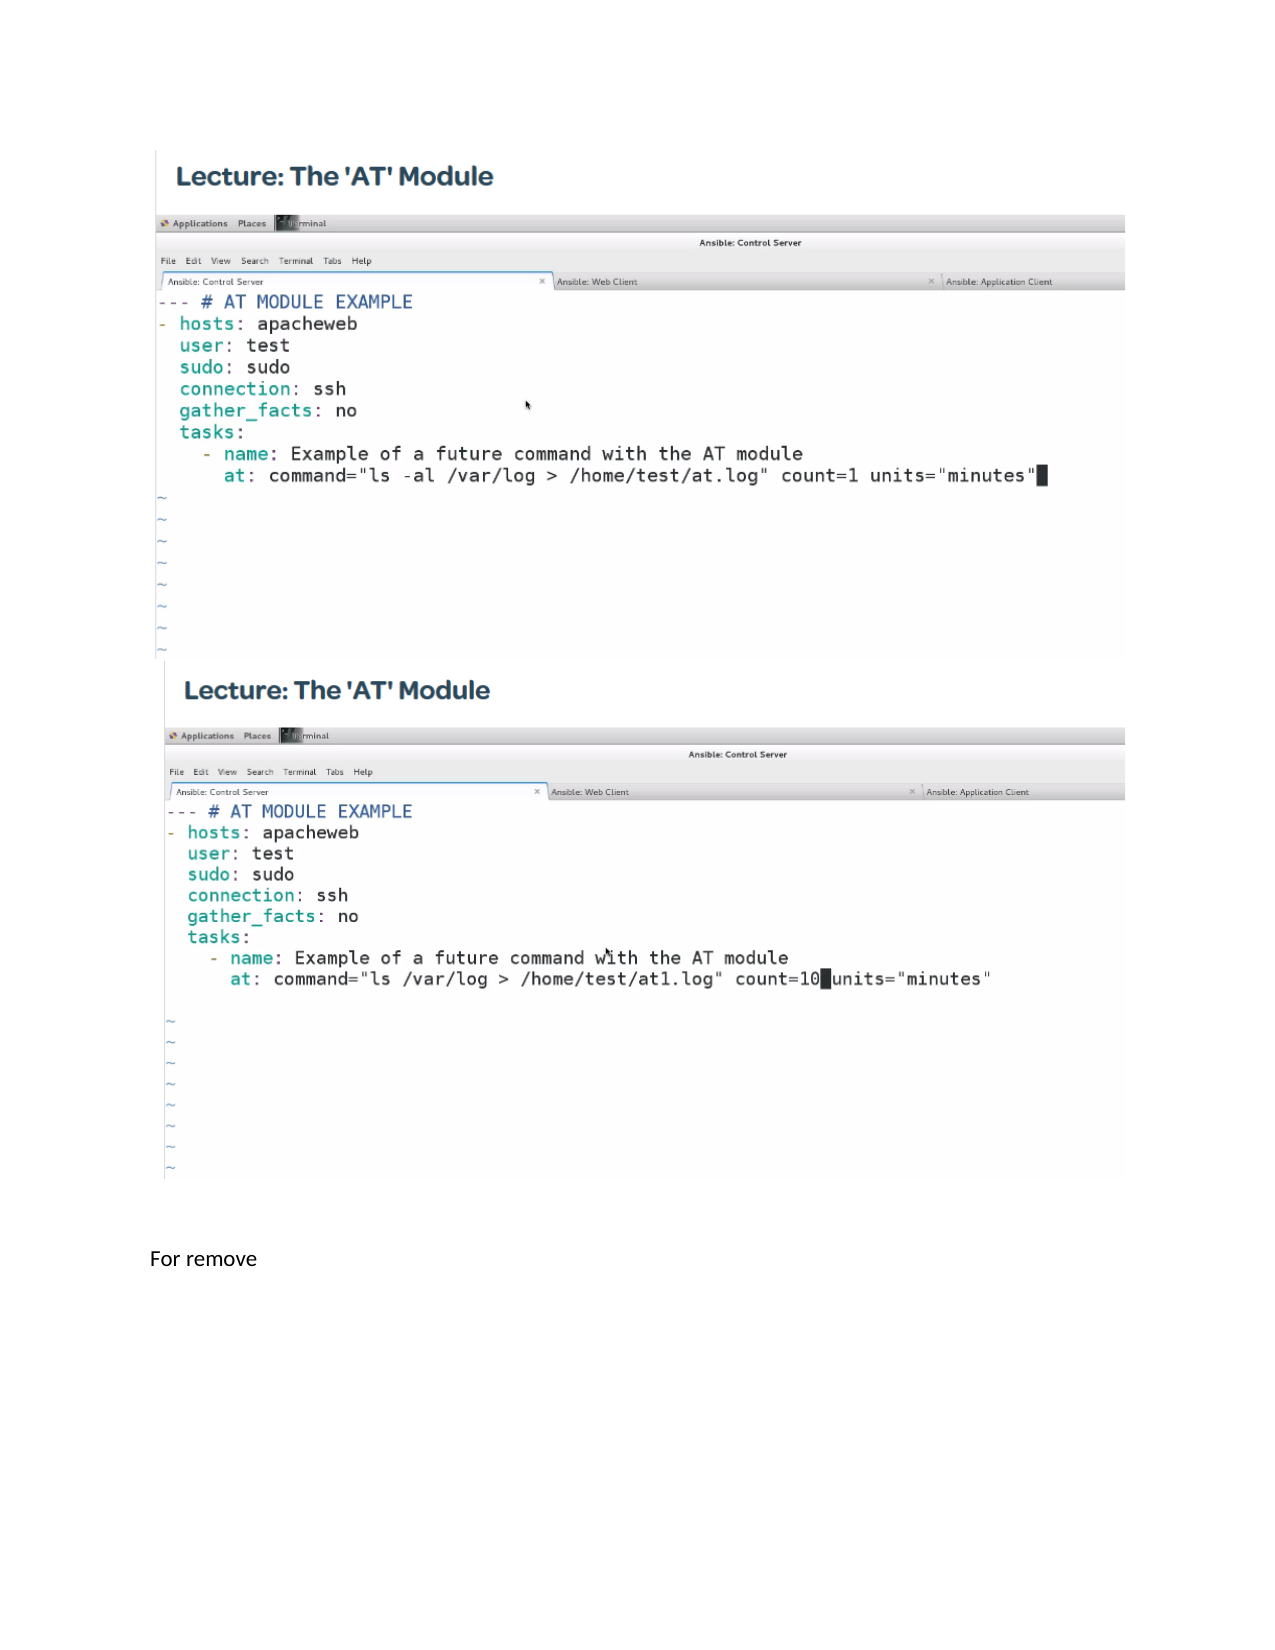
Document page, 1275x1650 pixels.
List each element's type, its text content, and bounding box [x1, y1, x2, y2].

picture [150, 150, 1125, 659]
text For remove [150, 1244, 1125, 1272]
picture [150, 661, 1125, 1179]
